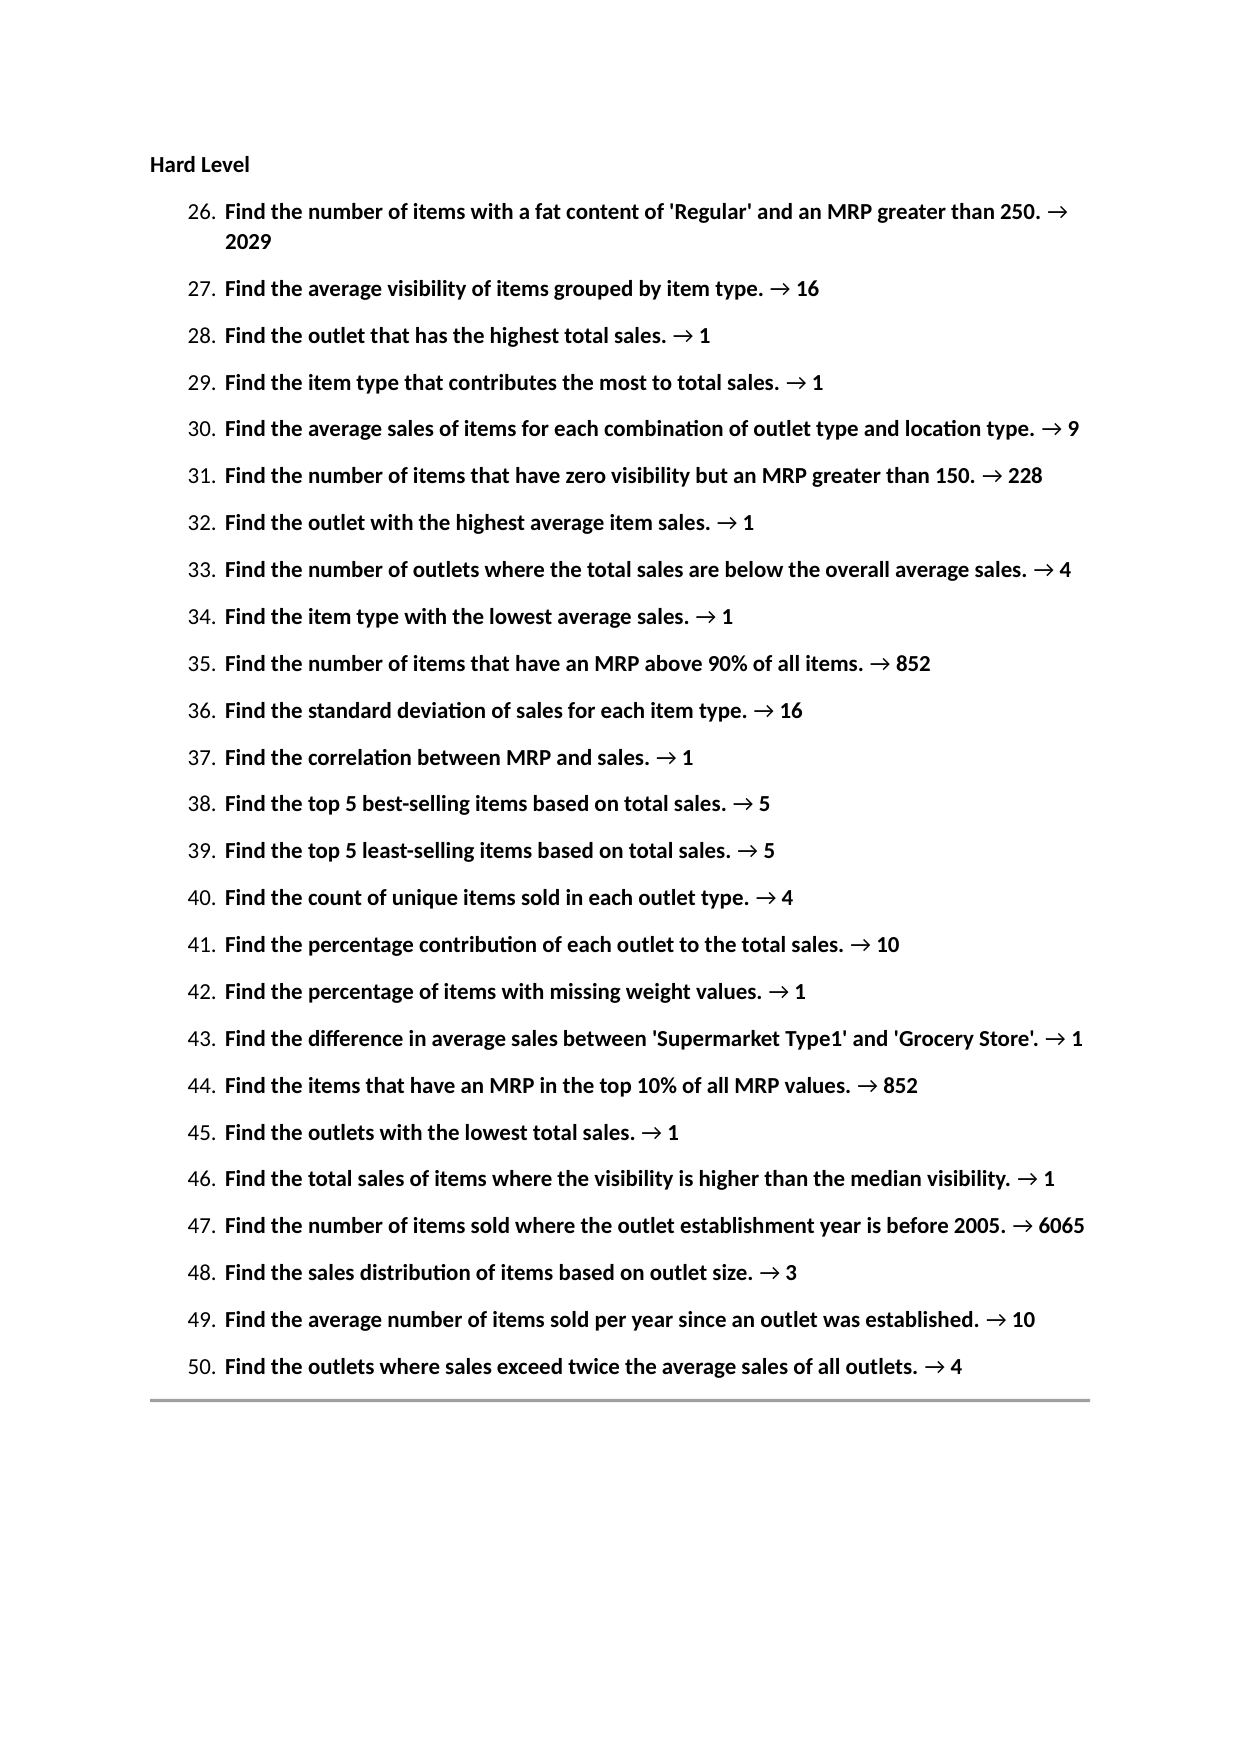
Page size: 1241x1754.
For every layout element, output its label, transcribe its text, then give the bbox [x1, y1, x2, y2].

list Find the outlet that has the highest total sales. → 1 [187, 321, 1090, 349]
list Find the item type that contributes the most to total sales. → 1 [187, 368, 1090, 396]
list Find the sales distribution of items based on outlet size. → 3 [187, 1258, 1090, 1286]
list Find the number of items sold where the outlet establishment year is before 2005. → 6065 [187, 1211, 1090, 1239]
list Find the average visibility of items grouped by item type. → 16 [187, 274, 1090, 302]
list Find the percentage contribution of each outlet to the total sales. → 10 [187, 930, 1090, 958]
list Find the total sales of items where the visibility is higher than the median visibility. → 1 [187, 1164, 1090, 1193]
list Find the item type with the lowest average sales. → 1 [187, 602, 1090, 630]
list Find the outlet with the highest average item sales. → 1 [187, 508, 1090, 536]
list Find the average number of items sold per year since an outlet was established. → 10 [187, 1305, 1090, 1333]
list Find the average sales of items for each combination of outlet type and location type. → 9 [187, 414, 1090, 443]
list Find the standard deviation of sales for each item type. → 16 [187, 696, 1090, 724]
list Find the count of unique items sold in each outlet type. → 4 [187, 883, 1090, 911]
list Find the outlets with the lowest total sales. → 1 [187, 1118, 1090, 1146]
list Find the top 5 best-selling items based on total sales. → 5 [187, 789, 1090, 818]
list Find the top 5 least-selling items based on total sales. → 5 [187, 836, 1090, 864]
list Find the percentage of items with missing weight values. → 1 [187, 977, 1090, 1005]
list Find the number of items that have zero visibility but an MRP greater than 150. → 228 [187, 461, 1090, 489]
list Find the correlation between MRP and sales. → 1 [187, 743, 1090, 771]
list Find the number of items that have an MRP above 90% of all items. → 852 [187, 649, 1090, 677]
list Find the items that have an MRP in the top 10% of all MRP values. → 852 [187, 1071, 1090, 1099]
list Find the number of outlets where the total sales are below the overall average sales. → 4 [187, 555, 1090, 583]
list Find the number of items with a fat content of 'Regular' and an MRP greater than 250. → 2029 [187, 197, 1090, 255]
text Hard Level [150, 150, 1090, 178]
list Find the outlets where sales exceed twice the average sales of all outlets. → 4 [187, 1352, 1090, 1380]
list Find the difference in average sales between 'Supermarket Type1' and 'Grocery Store'. → 1 [187, 1024, 1090, 1052]
